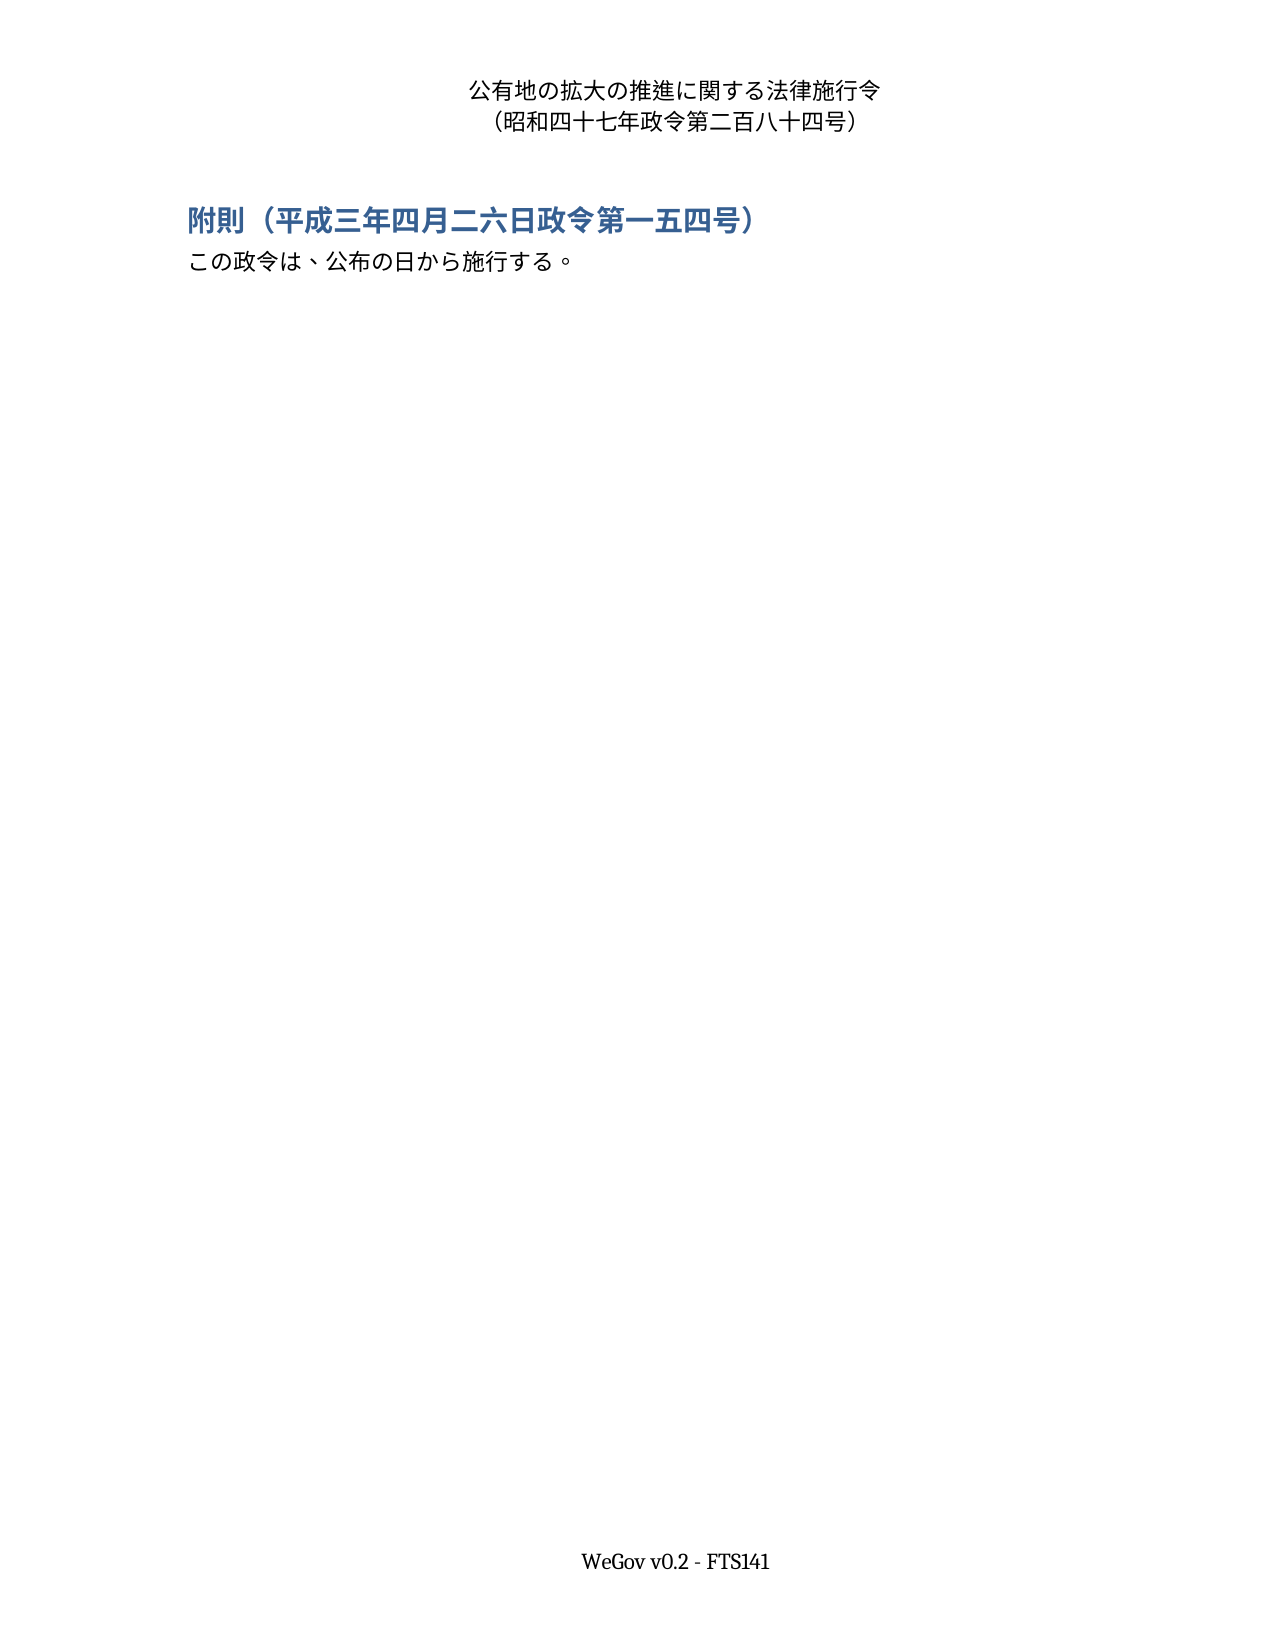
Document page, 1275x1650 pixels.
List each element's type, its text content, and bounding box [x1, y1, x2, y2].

text この政令は、公布の日から施行する。 [187, 246, 1087, 277]
subtitle 附則（平成三年四月二六日政令第一五四号） [187, 200, 1087, 240]
